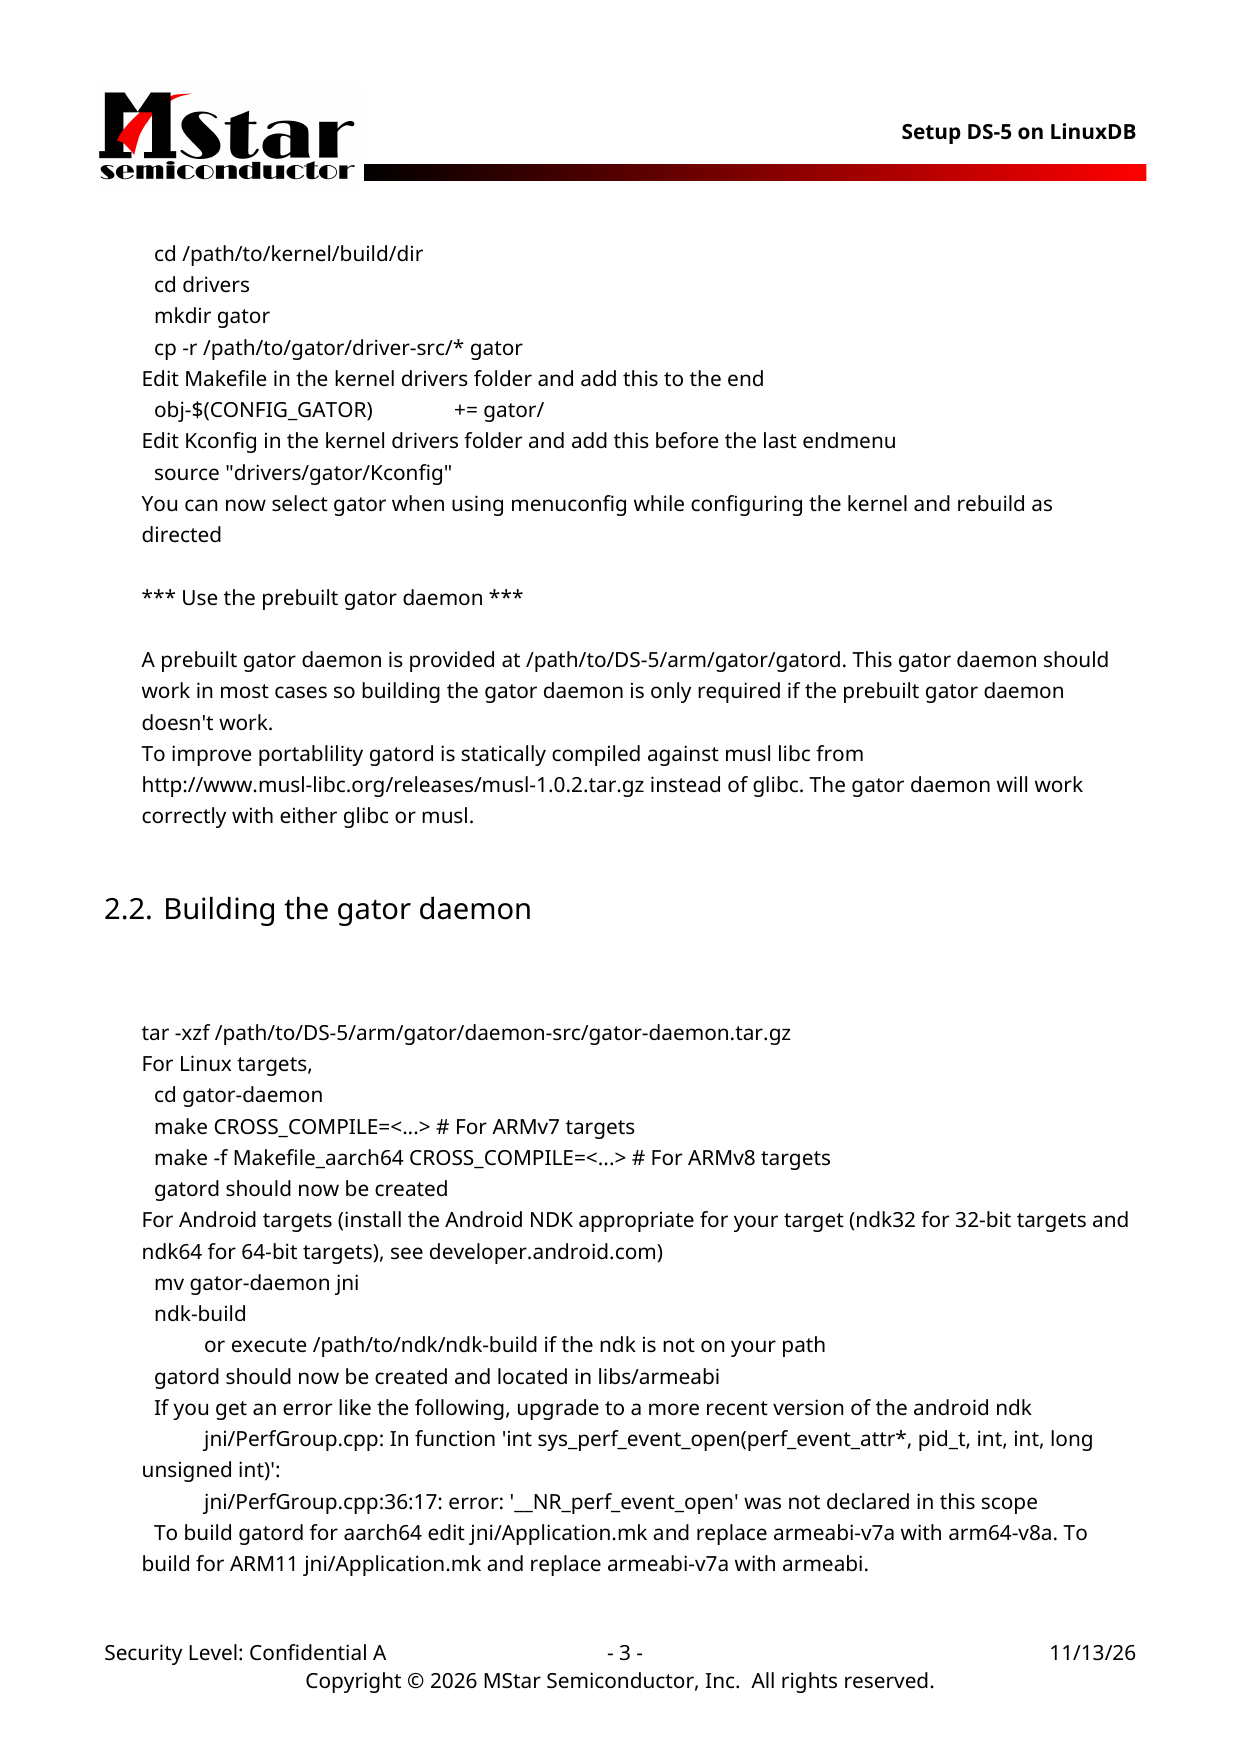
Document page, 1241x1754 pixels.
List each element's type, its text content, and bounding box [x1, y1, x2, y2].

subtitle Building the gator daemon [104, 888, 1136, 928]
text make CROSS_COMPILE=<...> # For ARMv7 targets [141, 1109, 1136, 1140]
text jni/PerfGroup.cpp:36:17: error: '__NR_perf_event_open' was not declared in this scope [141, 1484, 1136, 1515]
text ndk-build [141, 1297, 1136, 1328]
text make -f Makefile_aarch64 CROSS_COMPILE=<...> # For ARMv8 targets [141, 1140, 1136, 1172]
text Edit Makefile in the kernel drivers folder and add this to the end [141, 361, 1136, 392]
text jni/PerfGroup.cpp: In function 'int sys_perf_event_open(perf_event_attr*, pid_t, int, int, long unsigned int)': [141, 1422, 1136, 1484]
text or execute /path/to/ndk/ndk-build if the ndk is not on your path [141, 1328, 1136, 1359]
text mv gator-daemon jni [141, 1265, 1136, 1297]
text cp -r /path/to/gator/driver-src/* gator [141, 330, 1136, 361]
text obj-$(CONFIG_GATOR) += gator/ [141, 392, 1136, 424]
text If you get an error like the following, upgrade to a more recent version of the android ndk [141, 1390, 1136, 1422]
text A prebuilt gator daemon is provided at /path/to/DS-5/arm/gator/gatord. This gator daemon should work in most cases so building the gator daemon is only required if the prebuilt gator daemon doesn't work. [141, 642, 1136, 736]
text cd /path/to/kernel/build/dir [141, 236, 1136, 267]
text mkdir gator [141, 299, 1136, 330]
text *** Use the prebuilt gator daemon *** [141, 580, 1136, 611]
text tar -xzf /path/to/DS-5/arm/gator/daemon-src/gator-daemon.tar.gz [141, 1015, 1136, 1047]
text For Linux targets, [141, 1047, 1136, 1078]
text You can now select gator when using menuconfig while configuring the kernel and rebuild as directed [141, 486, 1136, 549]
text To improve portablility gatord is statically compiled against musl libc from http://www.musl-libc.org/releases/musl-1.0.2.tar.gz instead of glibc. The gator daemon will work correctly with either glibc or musl. [141, 736, 1136, 830]
text For Android targets (install the Android NDK appropriate for your target (ndk32 for 32-bit targets and ndk64 for 64-bit targets), see developer.android.com) [141, 1203, 1136, 1265]
text gatord should now be created and located in libs/armeabi [141, 1359, 1136, 1390]
text cd drivers [141, 267, 1136, 299]
text gatord should now be created [141, 1172, 1136, 1203]
text To build gatord for aarch64 edit jni/Application.mk and replace armeabi-v7a with arm64-v8a. To build for ARM11 jni/Application.mk and replace armeabi-v7a with armeabi. [141, 1515, 1136, 1578]
text source "drivers/gator/Kconfig" [141, 455, 1136, 486]
text Edit Kconfig in the kernel drivers folder and add this before the last endmenu [141, 424, 1136, 455]
picture [94, 84, 364, 188]
text cd gator-daemon [141, 1078, 1136, 1109]
